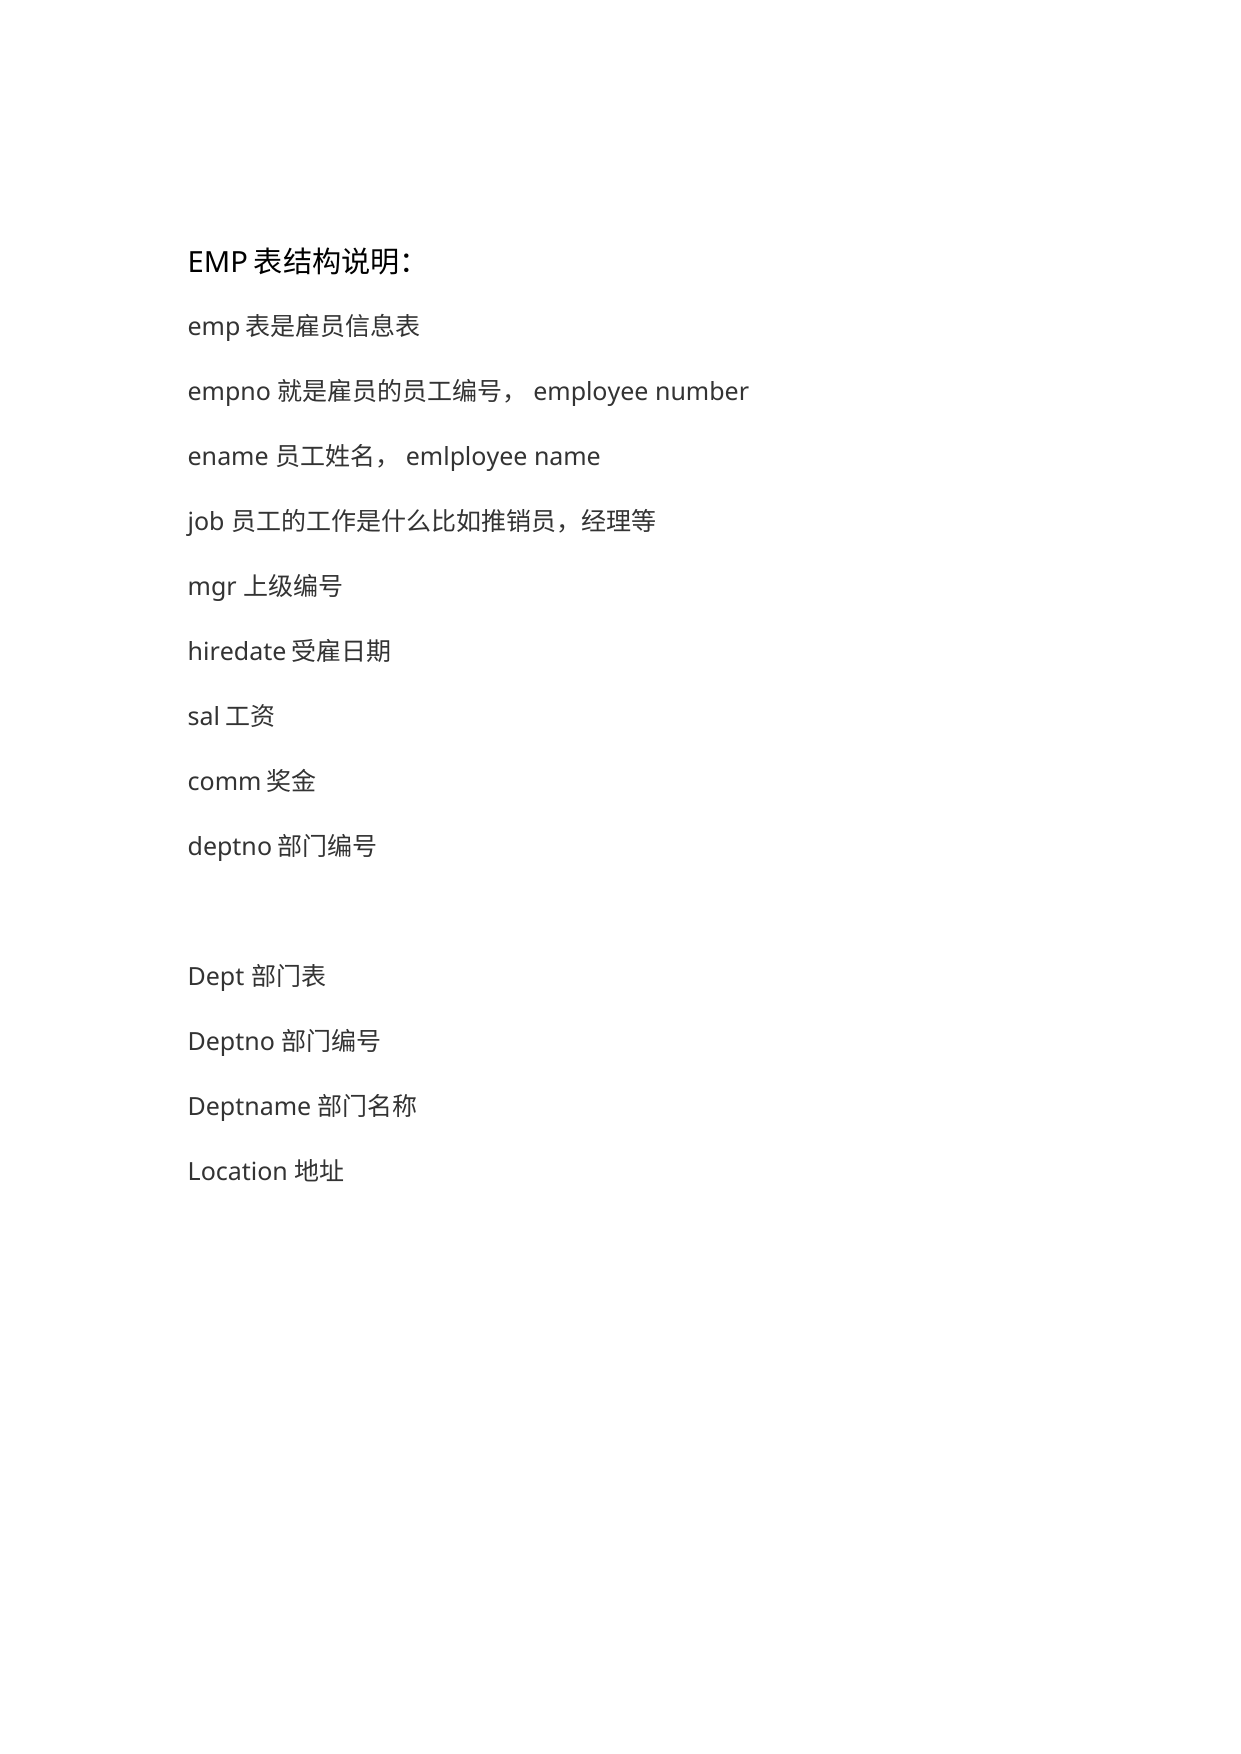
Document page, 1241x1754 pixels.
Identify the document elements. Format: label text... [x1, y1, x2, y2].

text Location 地址 [187, 1137, 1053, 1202]
text comm奖金 deptno部门编号 [187, 747, 1053, 877]
text EMP表结构说明： [187, 227, 1053, 292]
text emp表是雇员信息表 empno 就是雇员的员工编号， employee number ename 员工姓名， emlployee name job 员工的工作是什么比如推销员，经理等 mgr 上级编号 hiredate受雇日期 sal工资 [187, 292, 1053, 747]
text Dept 部门表 [187, 942, 1053, 1007]
text Deptname 部门名称 [187, 1072, 1053, 1137]
text Deptno 部门编号 [187, 1007, 1053, 1072]
